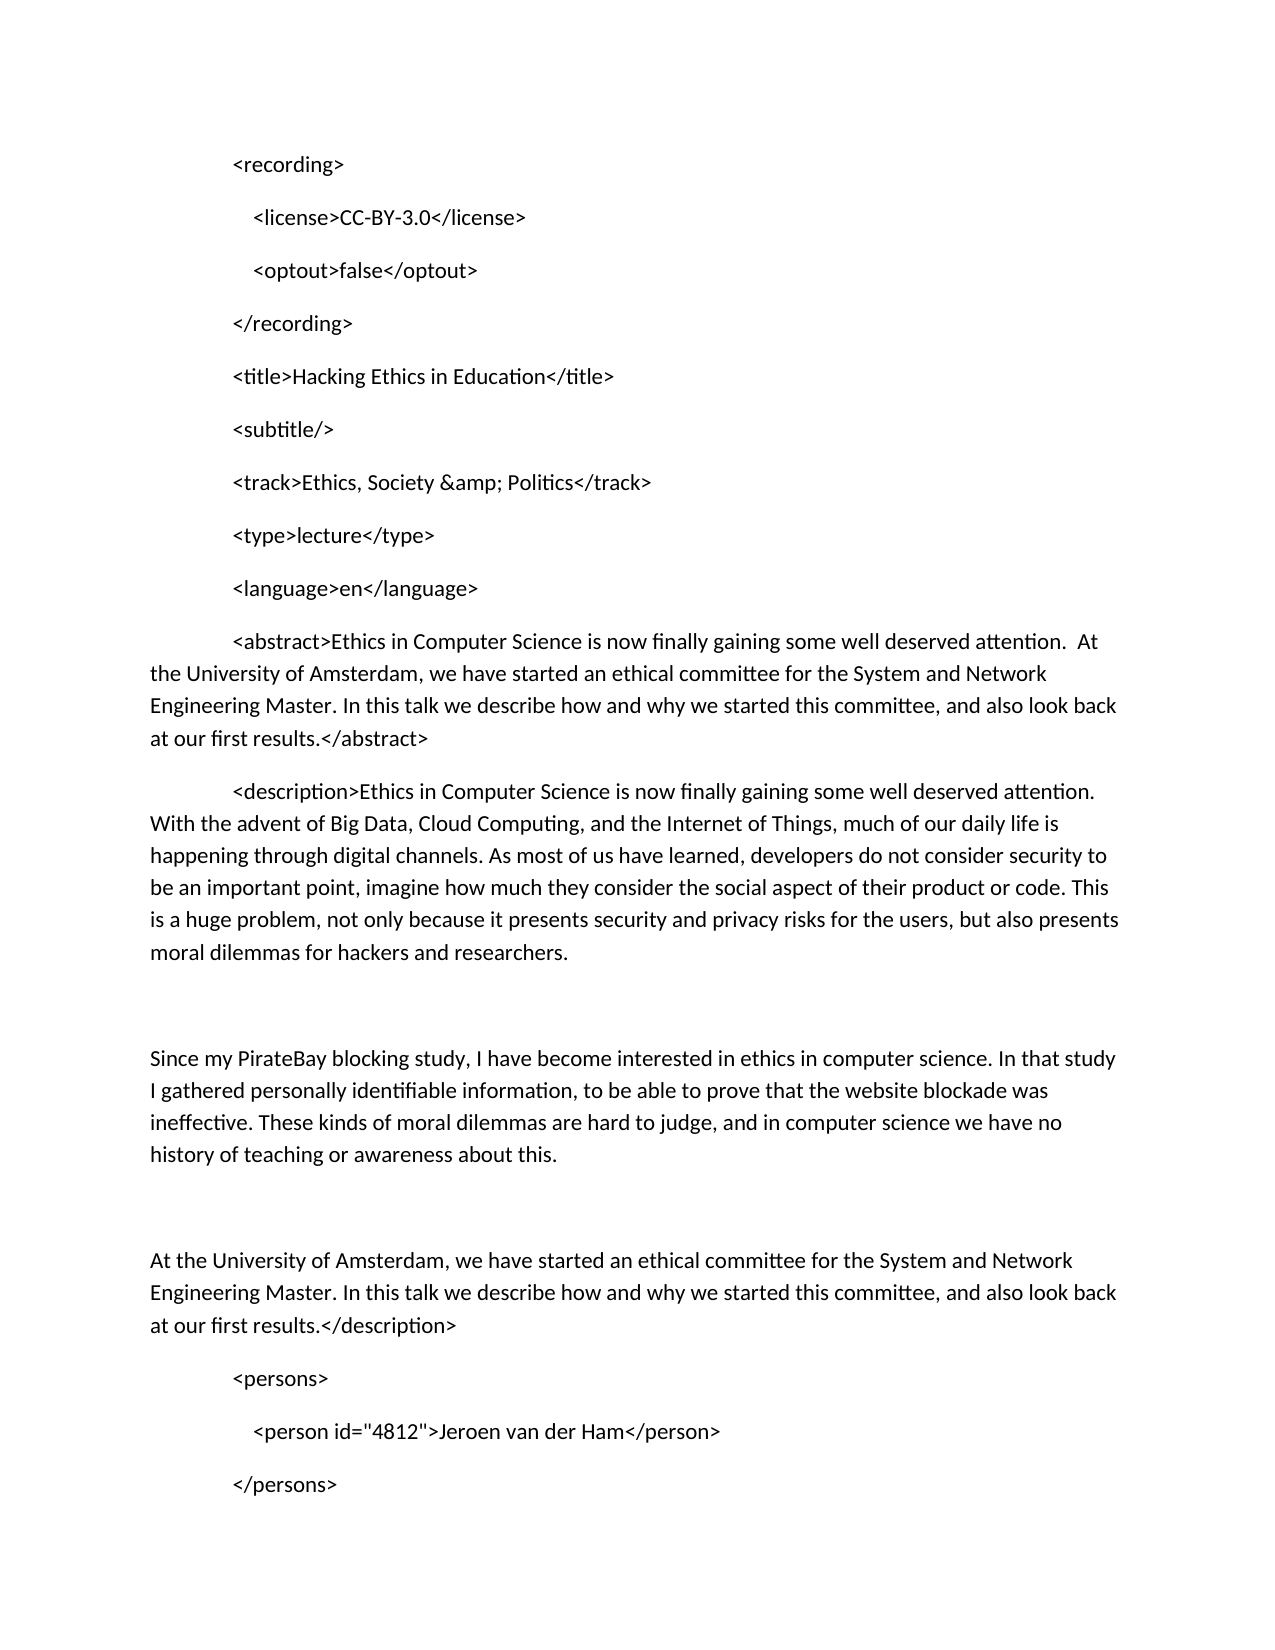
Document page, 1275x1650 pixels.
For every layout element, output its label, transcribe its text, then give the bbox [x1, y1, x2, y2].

text <persons> [150, 1364, 1125, 1392]
text <recording> [150, 150, 1125, 178]
text </persons> [150, 1470, 1125, 1498]
text <track>Ethics, Society &amp; Politics</track> [150, 468, 1125, 496]
text Since my PirateBay blocking study, I have become interested in ethics in computer science. In that study I gathered personally identifiable information, to be able to prove that the website blockade was ineffective. These kinds of moral dilemmas are hard to judge, and in computer science we have no history of teaching or awareness about this. [150, 1044, 1125, 1168]
text <language>en</language> [150, 574, 1125, 602]
text <optout>false</optout> [150, 256, 1125, 284]
text </recording> [150, 309, 1125, 337]
text <description>Ethics in Computer Science is now finally gaining some well deserved attention. With the advent of Big Data, Cloud Computing, and the Internet of Things, much of our daily life is happening through digital channels. As most of us have learned, developers do not consider security to be an important point, imagine how much they consider the social aspect of their product or code. This is a huge problem, not only because it presents security and privacy risks for the users, but also presents moral dilemmas for hackers and researchers. [150, 777, 1125, 966]
text <person id="4812">Jeroen van der Ham</person> [150, 1417, 1125, 1445]
text <abstract>Ethics in Computer Science is now finally gaining some well deserved attention. At the University of Amsterdam, we have started an ethical committee for the System and Network Engineering Master. In this talk we describe how and why we started this committee, and also look back at our first results.</abstract> [150, 627, 1125, 752]
text At the University of Amsterdam, we have started an ethical committee for the System and Network Engineering Master. In this talk we describe how and why we started this committee, and also look back at our first results.</description> [150, 1246, 1125, 1339]
text <type>lecture</type> [150, 521, 1125, 549]
text <license>CC-BY-3.0</license> [150, 203, 1125, 231]
text <title>Hacking Ethics in Education</title> [150, 362, 1125, 390]
text <subtitle/> [150, 415, 1125, 443]
